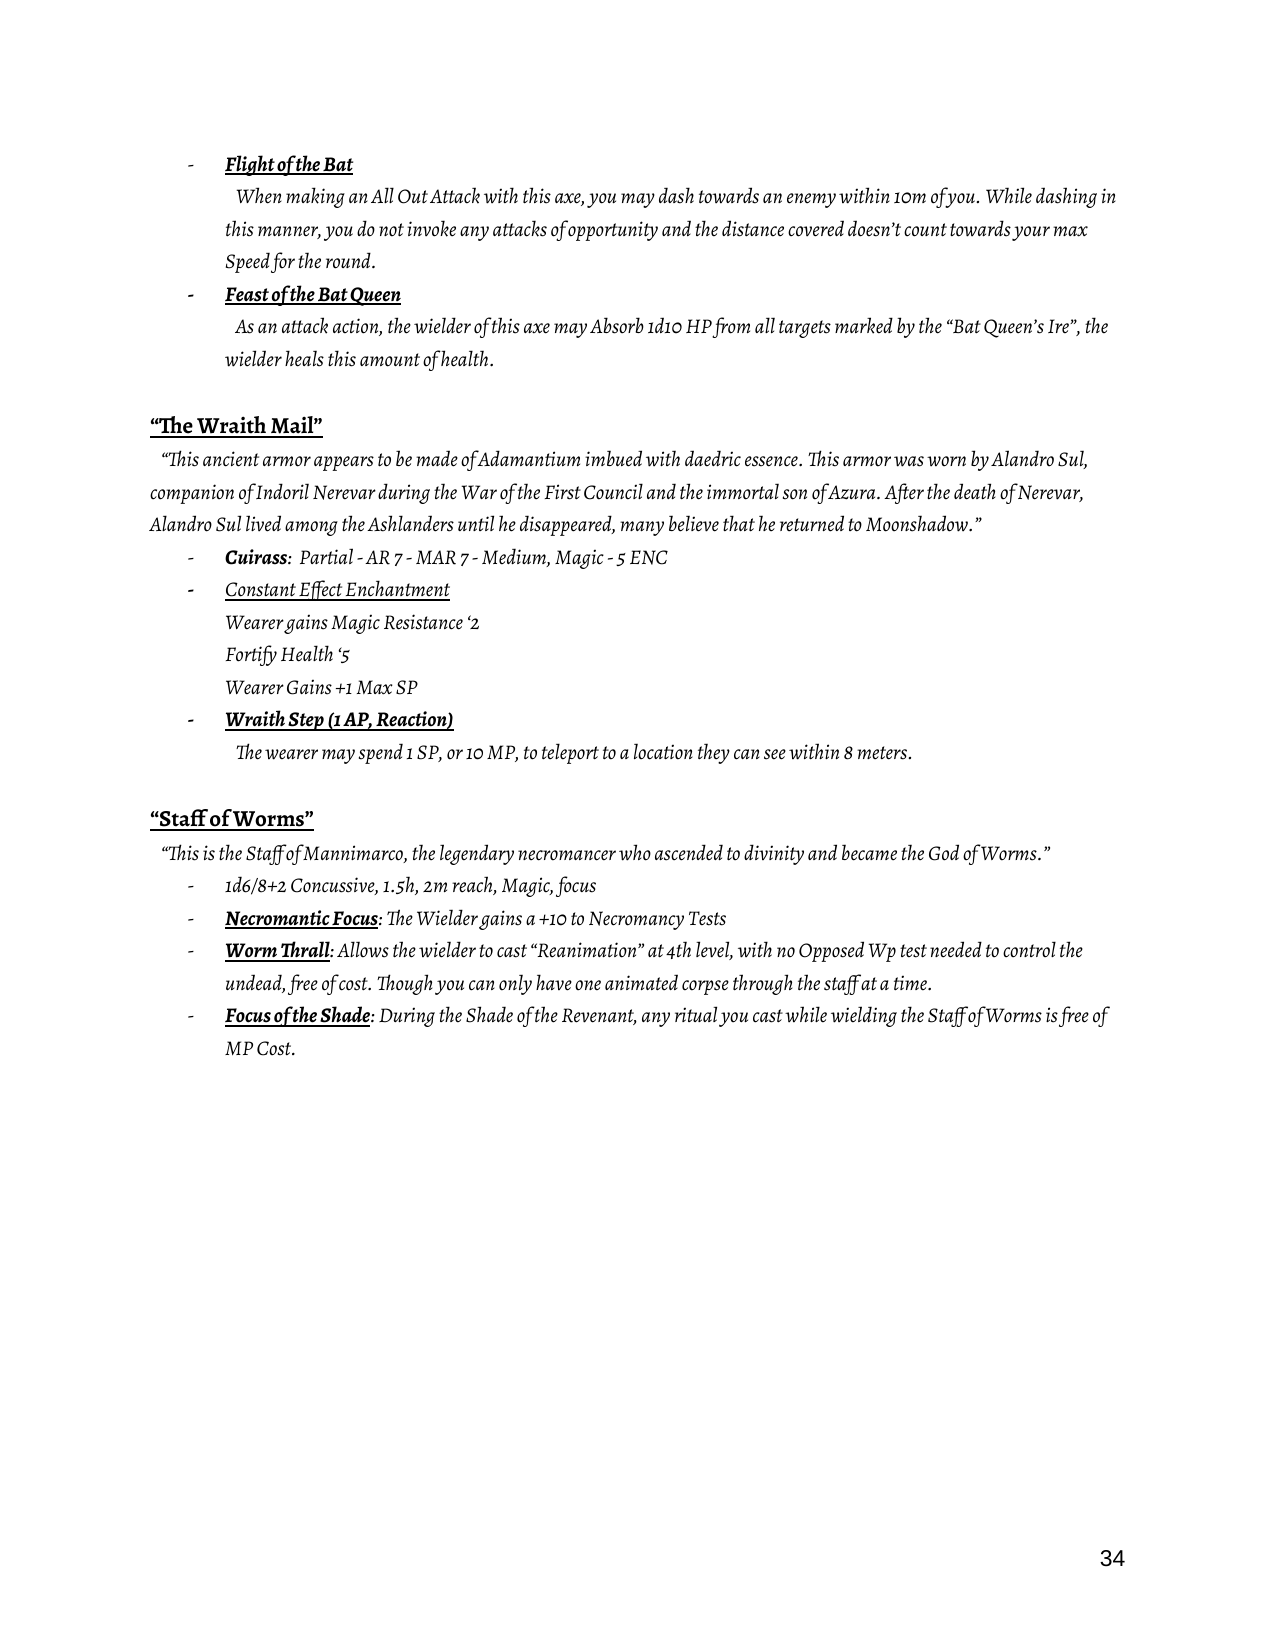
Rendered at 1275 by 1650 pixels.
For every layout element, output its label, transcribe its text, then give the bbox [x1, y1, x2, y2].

list Flight of the Bat When making an All Out Attack with this axe, you may dash towards an enemy within 10m of you. While dashing in this manner, you do not invoke any attacks of opportunity and the distance covered doesn’t count towards your max Speed for the round. [187, 150, 1125, 276]
list Focus of the Shade: During the Shade of the Revenant, any ritual you cast while wielding the Staff of Worms is free of MP Cost. [187, 1001, 1125, 1062]
text “Staff of Worms” [150, 803, 1125, 834]
list Constant Effect Enchantment [187, 576, 1125, 604]
list 1d6/8+2 Concussive, 1.5h, 2m reach, Magic, focus [187, 871, 1125, 900]
list Worm Thrall: Allows the wielder to cast “Reanimation” at 4th level, with no Opposed Wp test needed to control the undead, free of cost. Though you can only have one animated corpse through the staff at a time. [187, 936, 1125, 997]
text Fortify Health ‘5 [225, 641, 1125, 669]
list Necromantic Focus: The Wielder gains a +10 to Necromancy Tests [187, 904, 1125, 932]
text The wearer may spend 1 SP, or 10 MP, to teleport to a location they can see within 8 meters. [225, 738, 1125, 767]
list Cuirass: Partial - AR 7 - MAR 7 - Medium, Magic - 5 ENC [187, 543, 1125, 572]
text Wearer gains Magic Resistance ‘2 [225, 608, 1125, 637]
text Wearer Gains +1 Max SP [225, 673, 1125, 702]
text “The Wraith Mail” [150, 410, 1125, 441]
text “This is the Staff of Mannimarco, the legendary necromancer who ascended to divinity and became the God of Worms.” [150, 839, 1125, 867]
list Wraith Step (1 AP, Reaction) [187, 706, 1125, 734]
text As an attack action, the wielder of this axe may Absorb 1d10 HP from all targets marked by the “Bat Queen’s Ire”, the wielder heals this amount of health. [225, 312, 1125, 373]
text “This ancient armor appears to be made of Adamantium imbued with daedric essence. This armor was worn by Alandro Sul, companion of Indoril Nerevar during the War of the First Council and the immortal son of Azura. After the death of Nerevar, Alandro Sul lived among the Ashlanders until he disappeared, many believe that he returned to Moonshadow.” [150, 446, 1125, 539]
list Feast of the Bat Queen [187, 280, 1125, 308]
